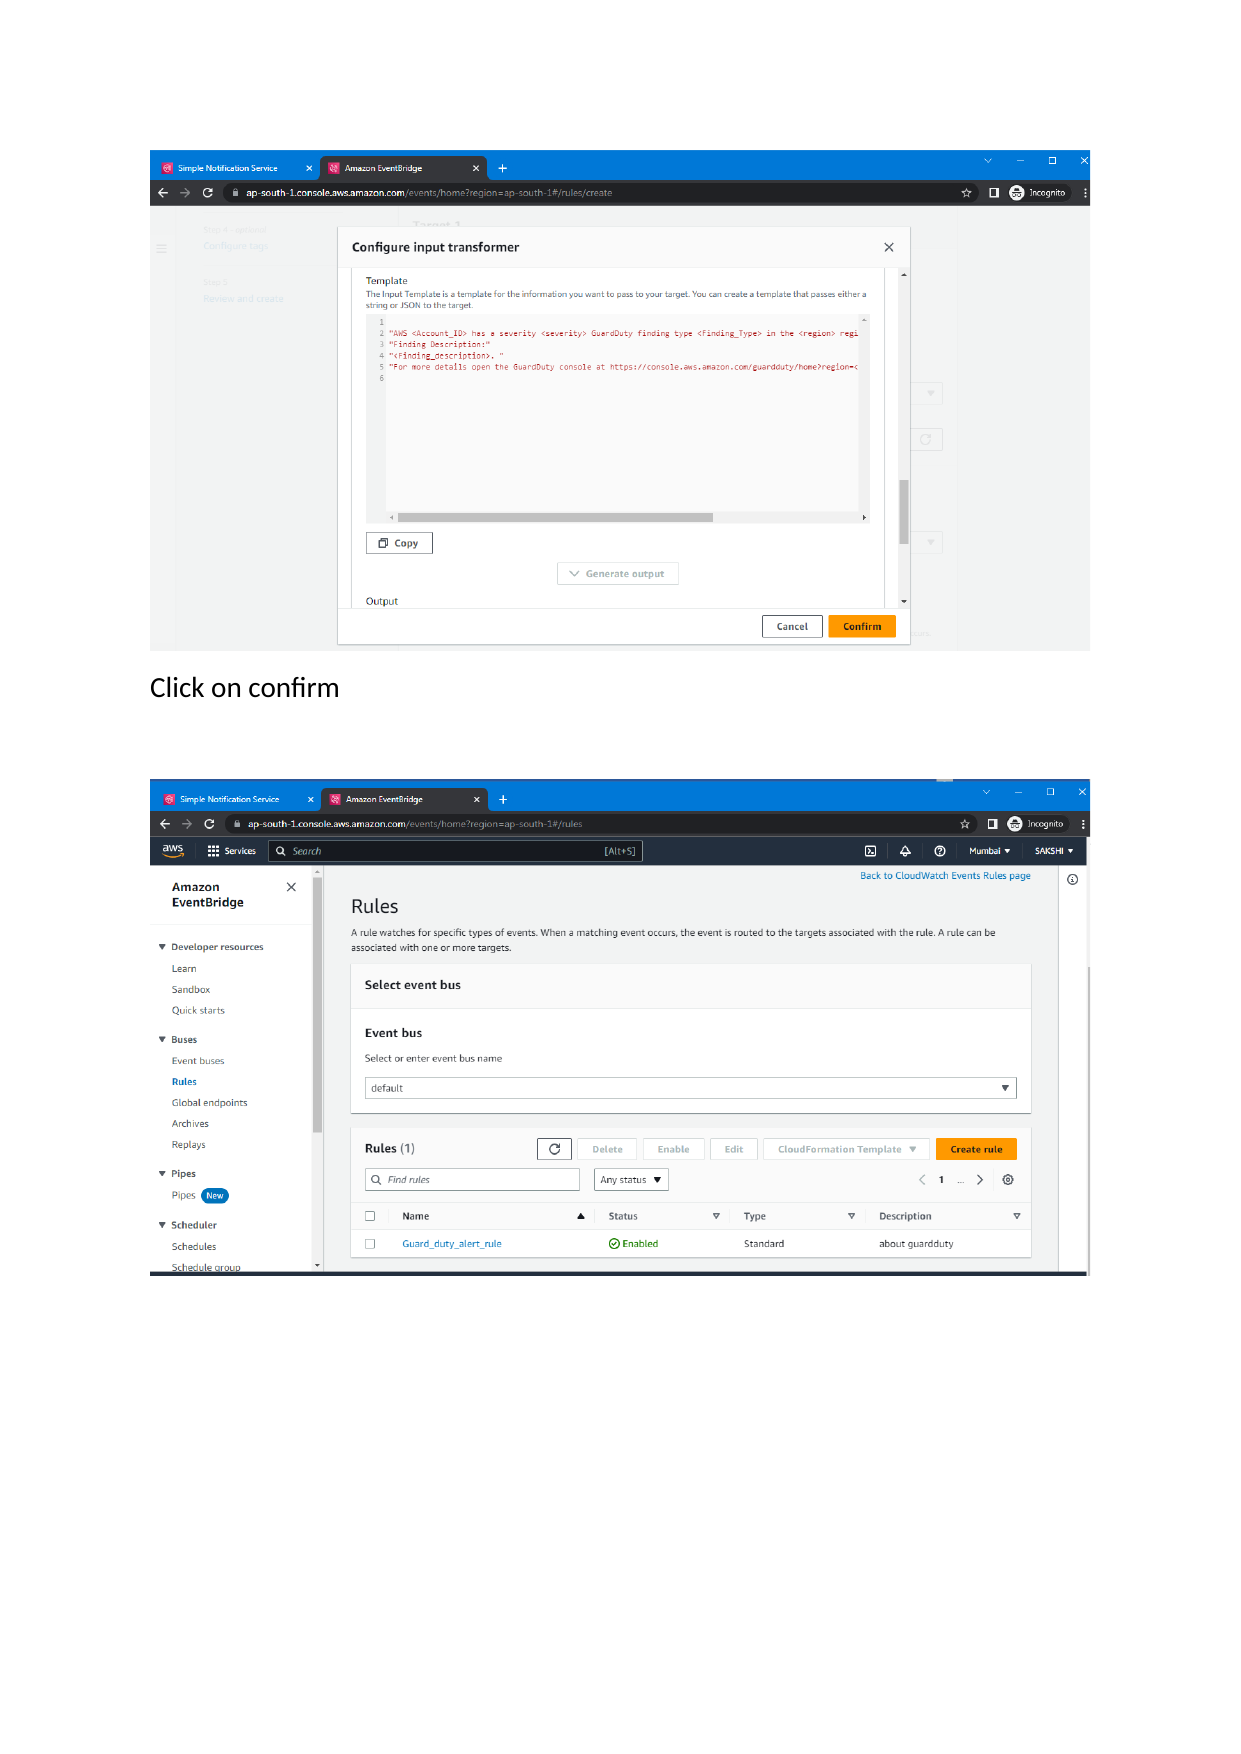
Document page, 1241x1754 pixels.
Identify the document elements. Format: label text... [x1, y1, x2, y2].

text Click on confirm [150, 669, 1090, 705]
picture [150, 779, 1091, 1276]
picture [150, 150, 1091, 651]
